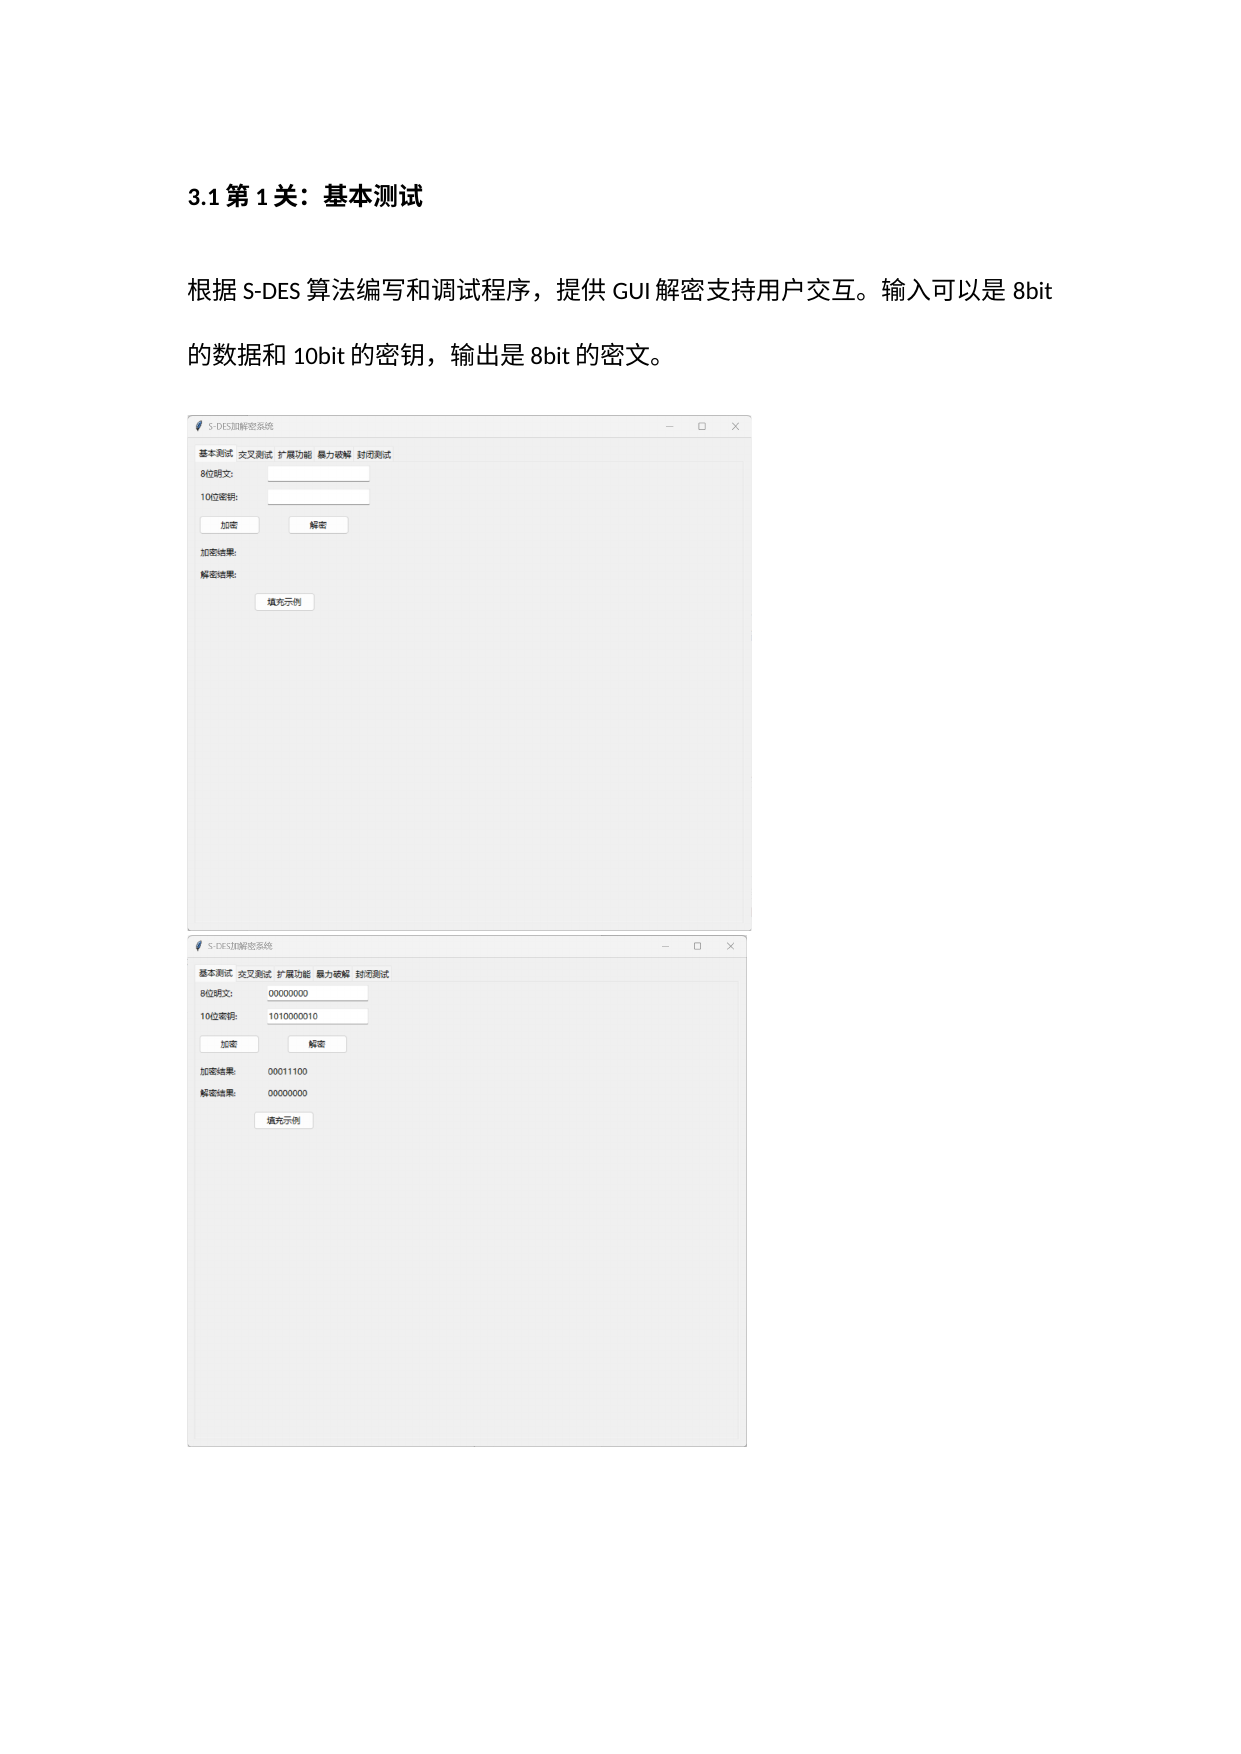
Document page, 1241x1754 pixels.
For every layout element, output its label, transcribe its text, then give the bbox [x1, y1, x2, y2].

picture [187, 415, 752, 931]
text 根据S-DES算法编写和调试程序，提供GUI解密支持用户交互。输入可以是8bit的数据和10bit的密钥，输出是8bit的密文。 [187, 256, 1053, 386]
picture [187, 935, 747, 1447]
text 3.1 第1关：基本测试 [187, 162, 1053, 227]
